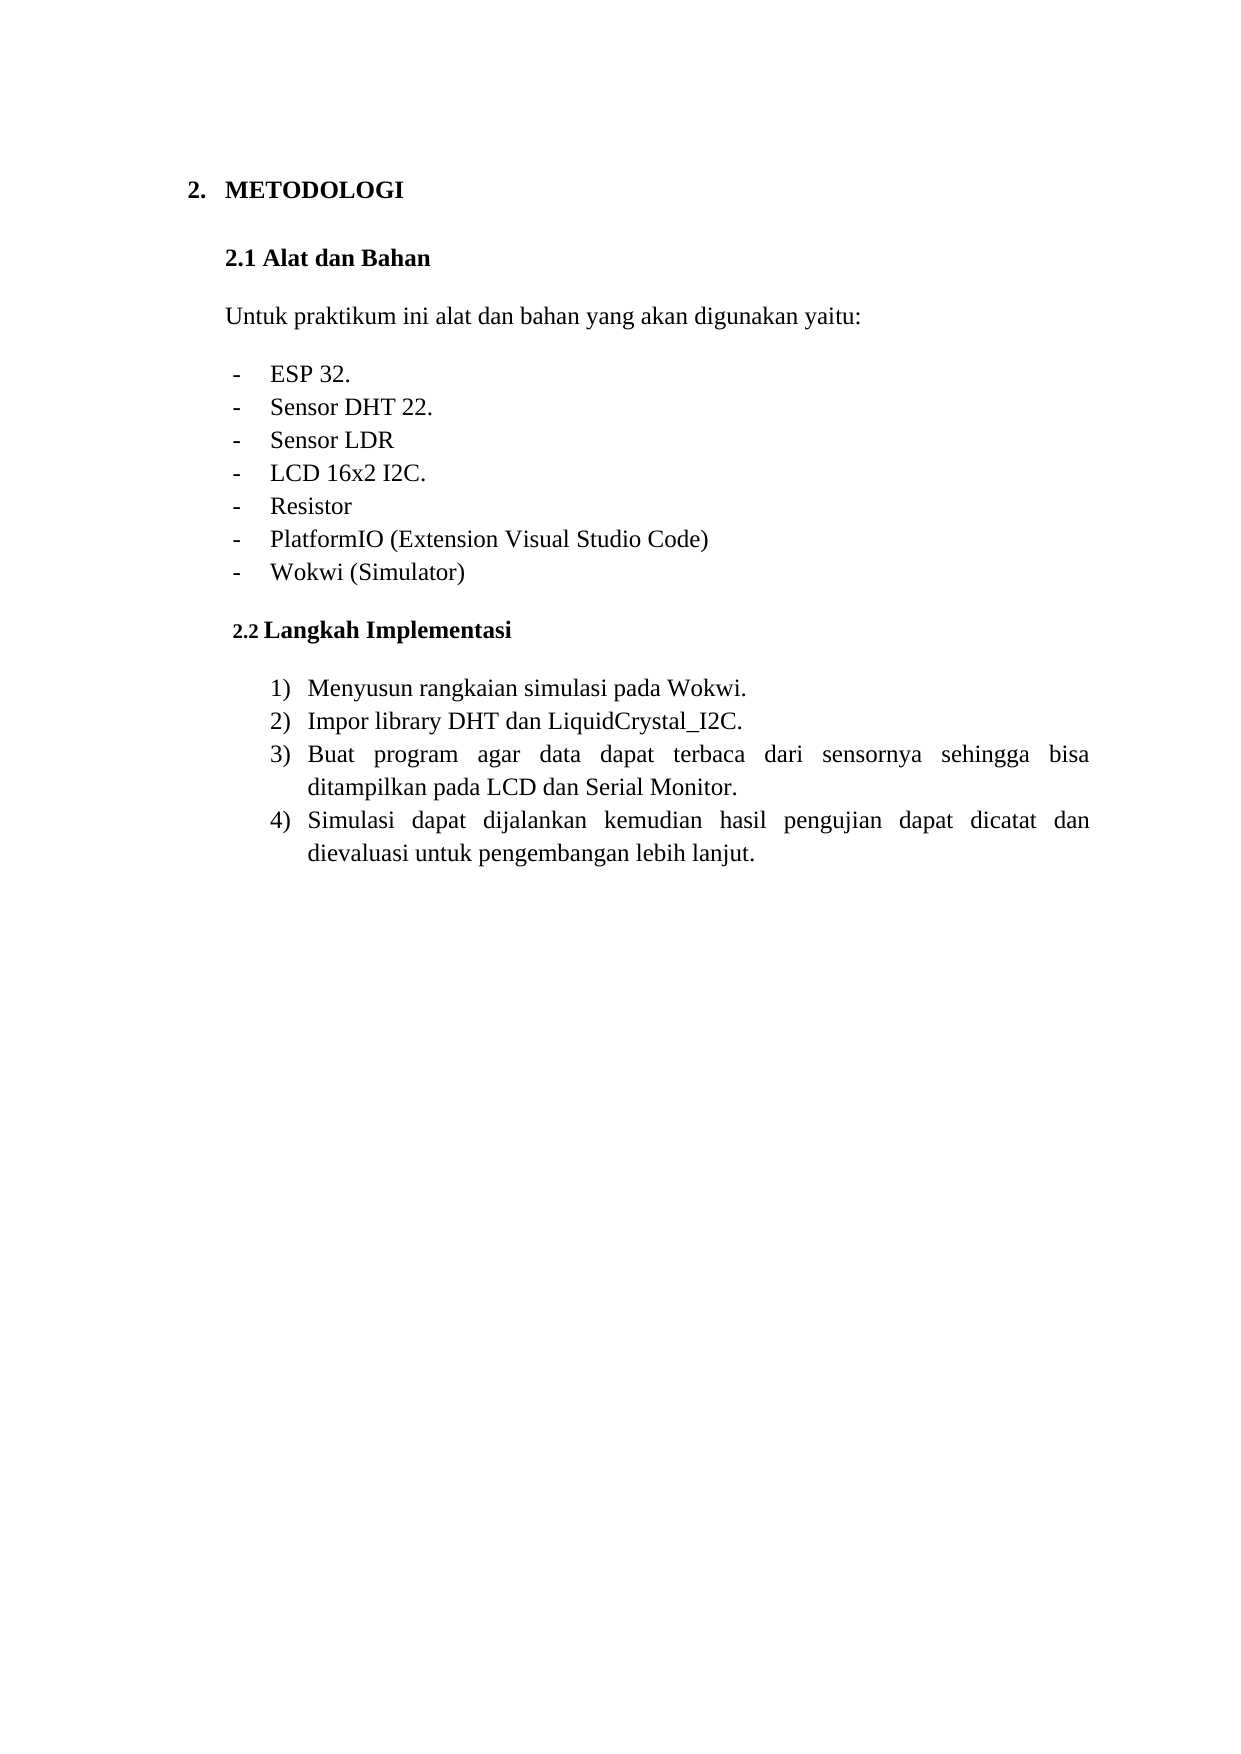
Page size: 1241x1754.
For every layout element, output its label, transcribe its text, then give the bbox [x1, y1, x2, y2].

list Buat program agar data dapat terbaca dari sensornya sehingga bisa ditampilkan pada LCD dan Serial Monitor. [270, 739, 1090, 801]
list Wokwi (Simulator) [232, 557, 1090, 586]
text 2.2 Langkah Implementasi [232, 615, 1090, 644]
list Sensor DHT 22. [232, 392, 1090, 421]
list Sensor LDR [232, 425, 1090, 454]
list METODOLOGI [187, 175, 1090, 204]
text 2.1 Alat dan Bahan [225, 243, 1090, 272]
list Impor library DHT dan LiquidCrystal_I2C. [270, 706, 1090, 735]
list ESP 32. [232, 359, 1090, 388]
list Resistor [232, 491, 1090, 520]
list Simulasi dapat dijalankan kemudian hasil pengujian dapat dicatat dan dievaluasi untuk pengembangan lebih lanjut. [270, 805, 1090, 867]
list Menyusun rangkaian simulasi pada Wokwi. [270, 673, 1090, 702]
list LCD 16x2 I2C. [232, 458, 1090, 487]
text Untuk praktikum ini alat dan bahan yang akan digunakan yaitu: [225, 301, 1090, 330]
list PlatformIO (Extension Visual Studio Code) [232, 524, 1090, 553]
